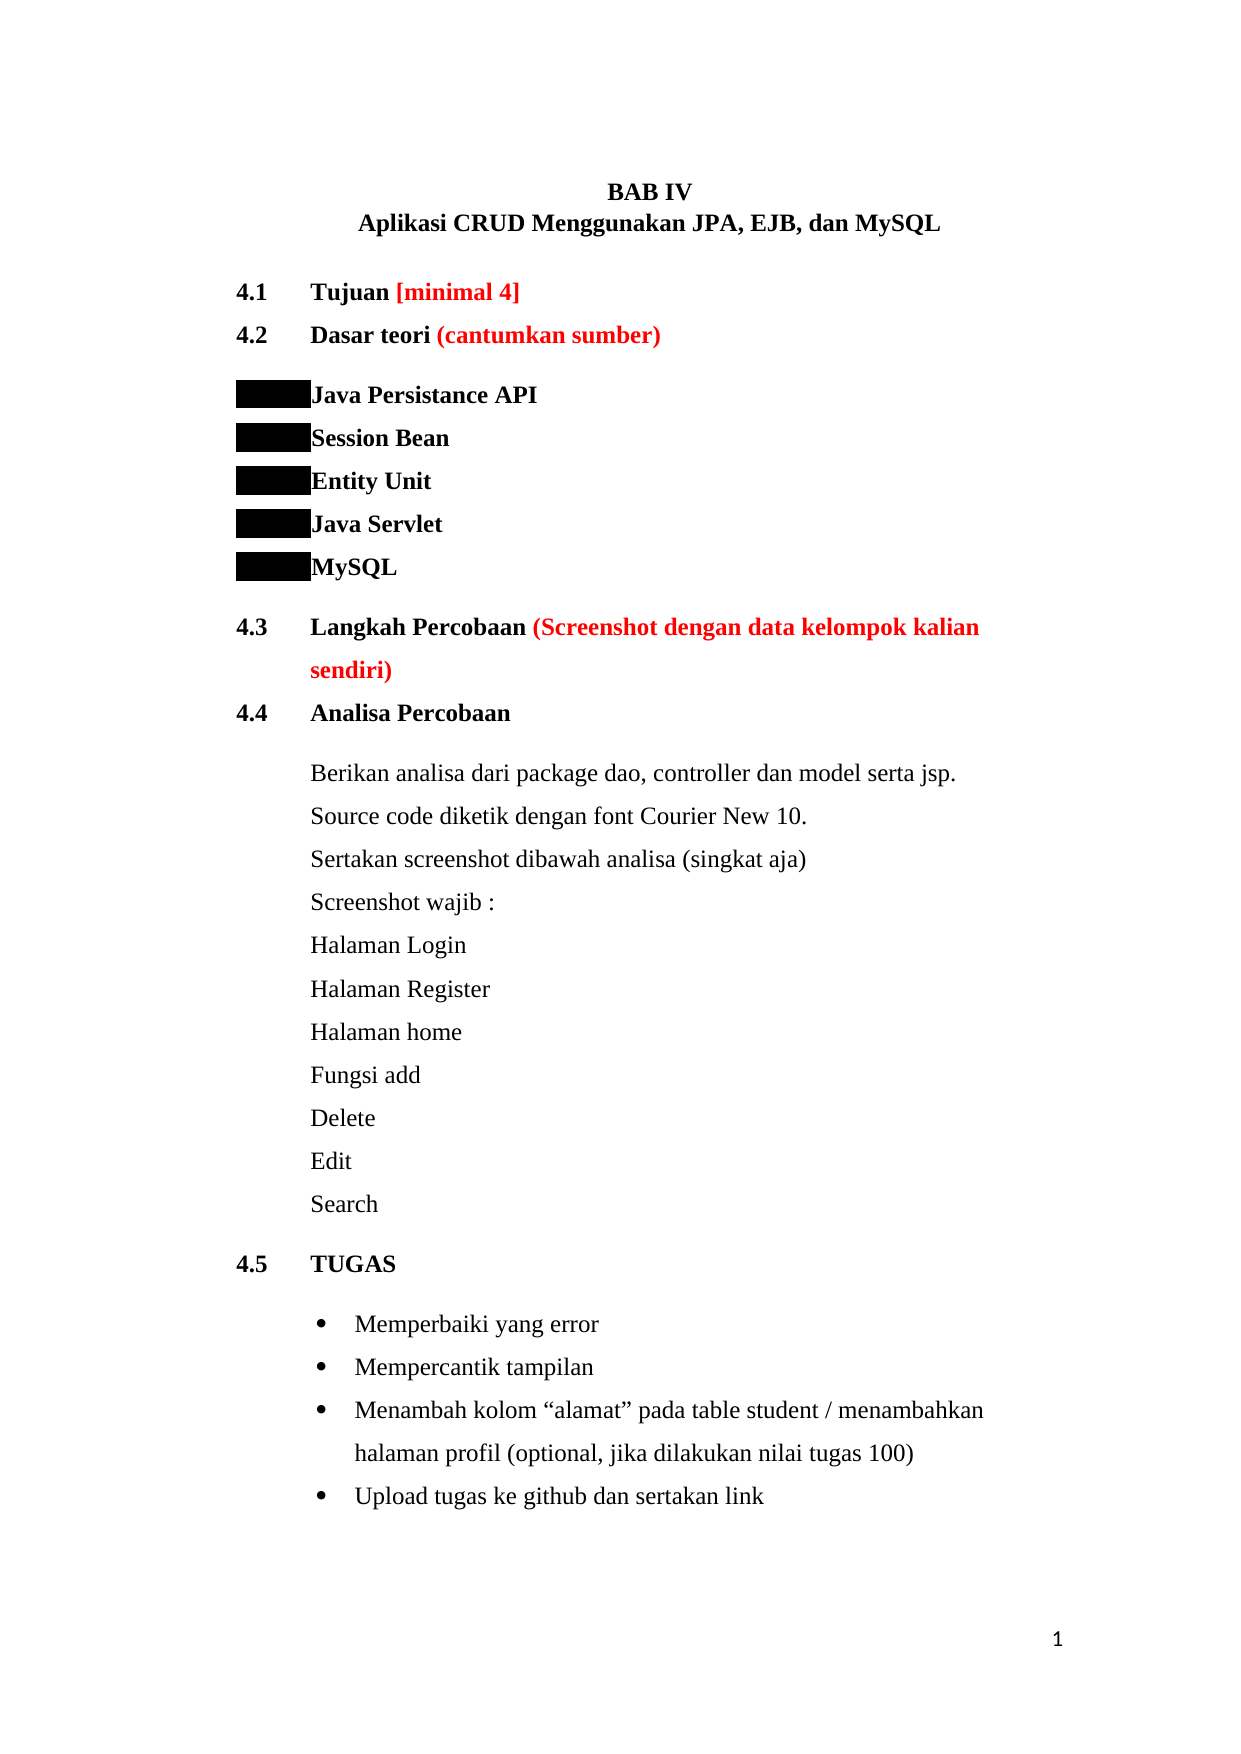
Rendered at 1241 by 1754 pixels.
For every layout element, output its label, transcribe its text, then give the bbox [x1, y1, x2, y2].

list Search [310, 1189, 1063, 1218]
subtitle Dasar teori (cantumkan sumber) [236, 320, 1063, 349]
subtitle Java Servlet [311, 509, 1063, 538]
list Memperbaiki yang error [317, 1309, 1063, 1338]
subtitle BAB IV Aplikasi CRUD Menggunakan JPA, EJB, dan MySQL [236, 177, 1063, 237]
subtitle Entity Unit [311, 466, 1063, 495]
list Delete [310, 1103, 1063, 1132]
subtitle Analisa Percobaan [236, 698, 1063, 727]
subtitle Tujuan [minimal 4] [236, 277, 1063, 306]
subtitle Java Persistance API [311, 380, 1063, 408]
list Mempercantik tampilan [317, 1352, 1063, 1381]
list Berikan analisa dari package dao, controller dan model serta jsp. [310, 758, 1063, 787]
list Sertakan screenshot dibawah analisa (singkat aja) [310, 844, 1063, 873]
subtitle TUGAS [236, 1249, 1063, 1278]
list Fungsi add [310, 1060, 1063, 1089]
subtitle MySQL [311, 552, 1063, 581]
list Halaman Login [310, 931, 1063, 959]
list Halaman Register [310, 974, 1063, 1002]
subtitle Langkah Percobaan (Screenshot dengan data kelompok kalian sendiri) [236, 612, 1063, 684]
list Halaman home [310, 1017, 1063, 1046]
list Edit [310, 1146, 1063, 1175]
subtitle Session Bean [311, 423, 1063, 452]
list Source code diketik dengan font Courier New 10. [310, 801, 1063, 830]
list Upload tugas ke github dan sertakan link [317, 1481, 1063, 1510]
list Screenshot wajib : [310, 887, 1063, 916]
list Menambah kolom “alamat” pada table student / menambahkan halaman profil (optional, jika dilakukan nilai tugas 100) [317, 1395, 1063, 1467]
